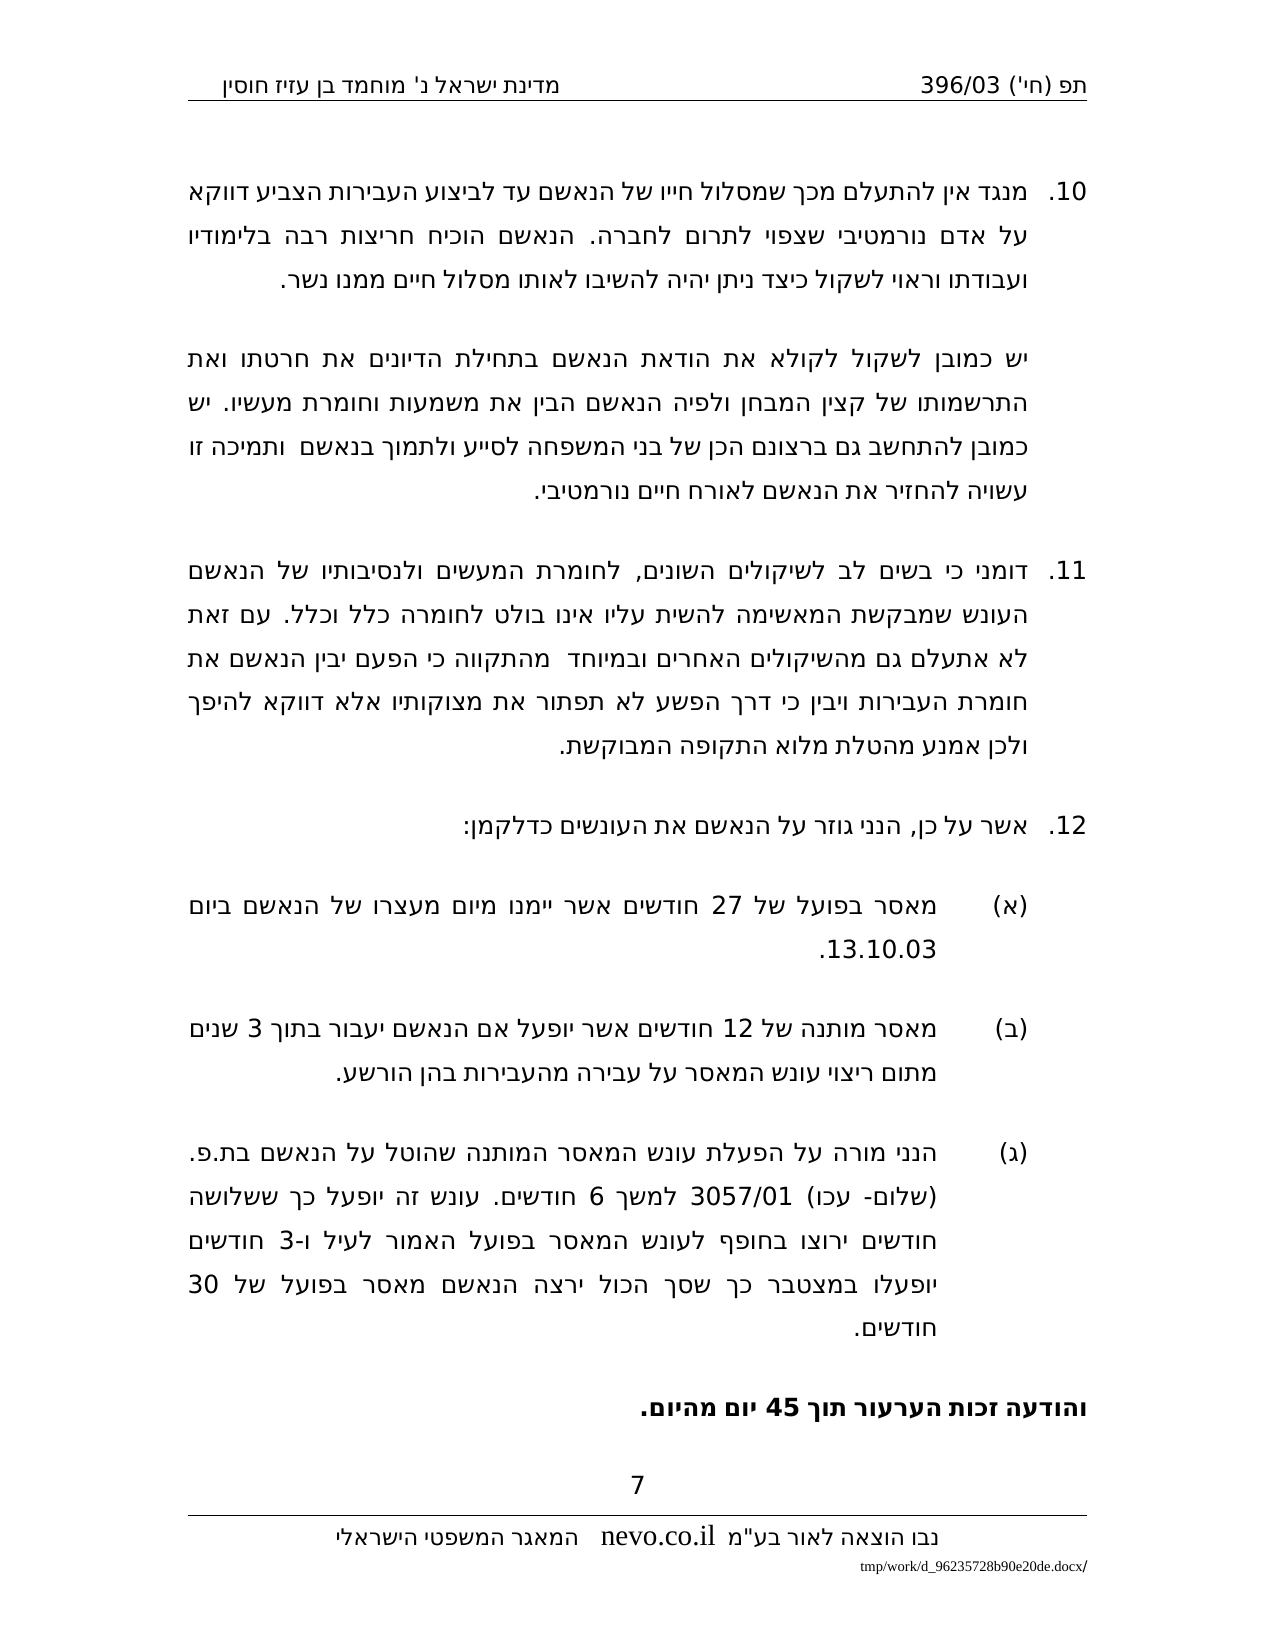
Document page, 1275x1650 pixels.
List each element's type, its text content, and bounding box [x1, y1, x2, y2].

text והודעה זכות הערעור תוך 45 יום מהיום. [187, 1393, 1087, 1422]
text (א) מאסר בפועל של 27 חודשים אשר יימנו מיום מעצרו של הנאשם ביום 13.10.03. [187, 891, 1028, 964]
text 11. דומני כי בשים לב לשיקולים השונים, לחומרת המעשים ולנסיבותיו של הנאשם העונש שמבקשת המאשימה להשית עליו אינו בולט לחומרה כלל וכלל. עם זאת לא אתעלם גם מהשיקולים האחרים ובמיוחד מהתקווה כי הפעם יבין הנאשם את חומרת העבירות ויבין כי דרך הפשע לא תפתור את מצוקותיו אלא דווקא להיפך ולכן אמנע מהטלת מלוא התקופה המבוקשת. [187, 556, 1087, 761]
text (ב) מאסר מותנה של 12 חודשים אשר יופעל אם הנאשם יעבור בתוך 3 שנים מתום ריצוי עונש המאסר על עבירה מהעבירות בהן הורשע. [187, 1014, 1028, 1088]
text יש כמובן לשקול לקולא את הודאת הנאשם בתחילת הדיונים את חרטתו ואת התרשמותו של קצין המבחן ולפיה הנאשם הבין את משמעות וחומרת מעשיו. יש כמובן להתחשב גם ברצונם הכן של בני המשפחה לסייע ולתמוך בנאשם ותמיכה זו עשויה להחזיר את הנאשם לאורח חיים נורמטיבי. [187, 345, 1087, 505]
text (ג) הנני מורה על הפעלת עונש המאסר המותנה שהוטל על הנאשם בת.פ. (שלום- עכו) 3057/01 למשך 6 חודשים. עונש זה יופעל כך ששלושה חודשים ירוצו בחופף לעונש המאסר בפועל האמור לעיל ו-3 חודשים יופעלו במצטבר כך שסך הכול ירצה הנאשם מאסר בפועל של 30 חודשים. [187, 1138, 1028, 1343]
text 12. אשר על כן, הנני גוזר על הנאשם את העונשים כדלקמן: [187, 811, 1087, 840]
text 10. מנגד אין להתעלם מכך שמסלול חייו של הנאשם עד לביצוע העבירות הצביע דווקא על אדם נורמטיבי שצפוי לתרום לחברה. הנאשם הוכיח חריצות רבה בלימודיו ועבודתו וראוי לשקול כיצד ניתן יהיה להשיבו לאותו מסלול חיים ממנו נשר. [187, 177, 1087, 294]
